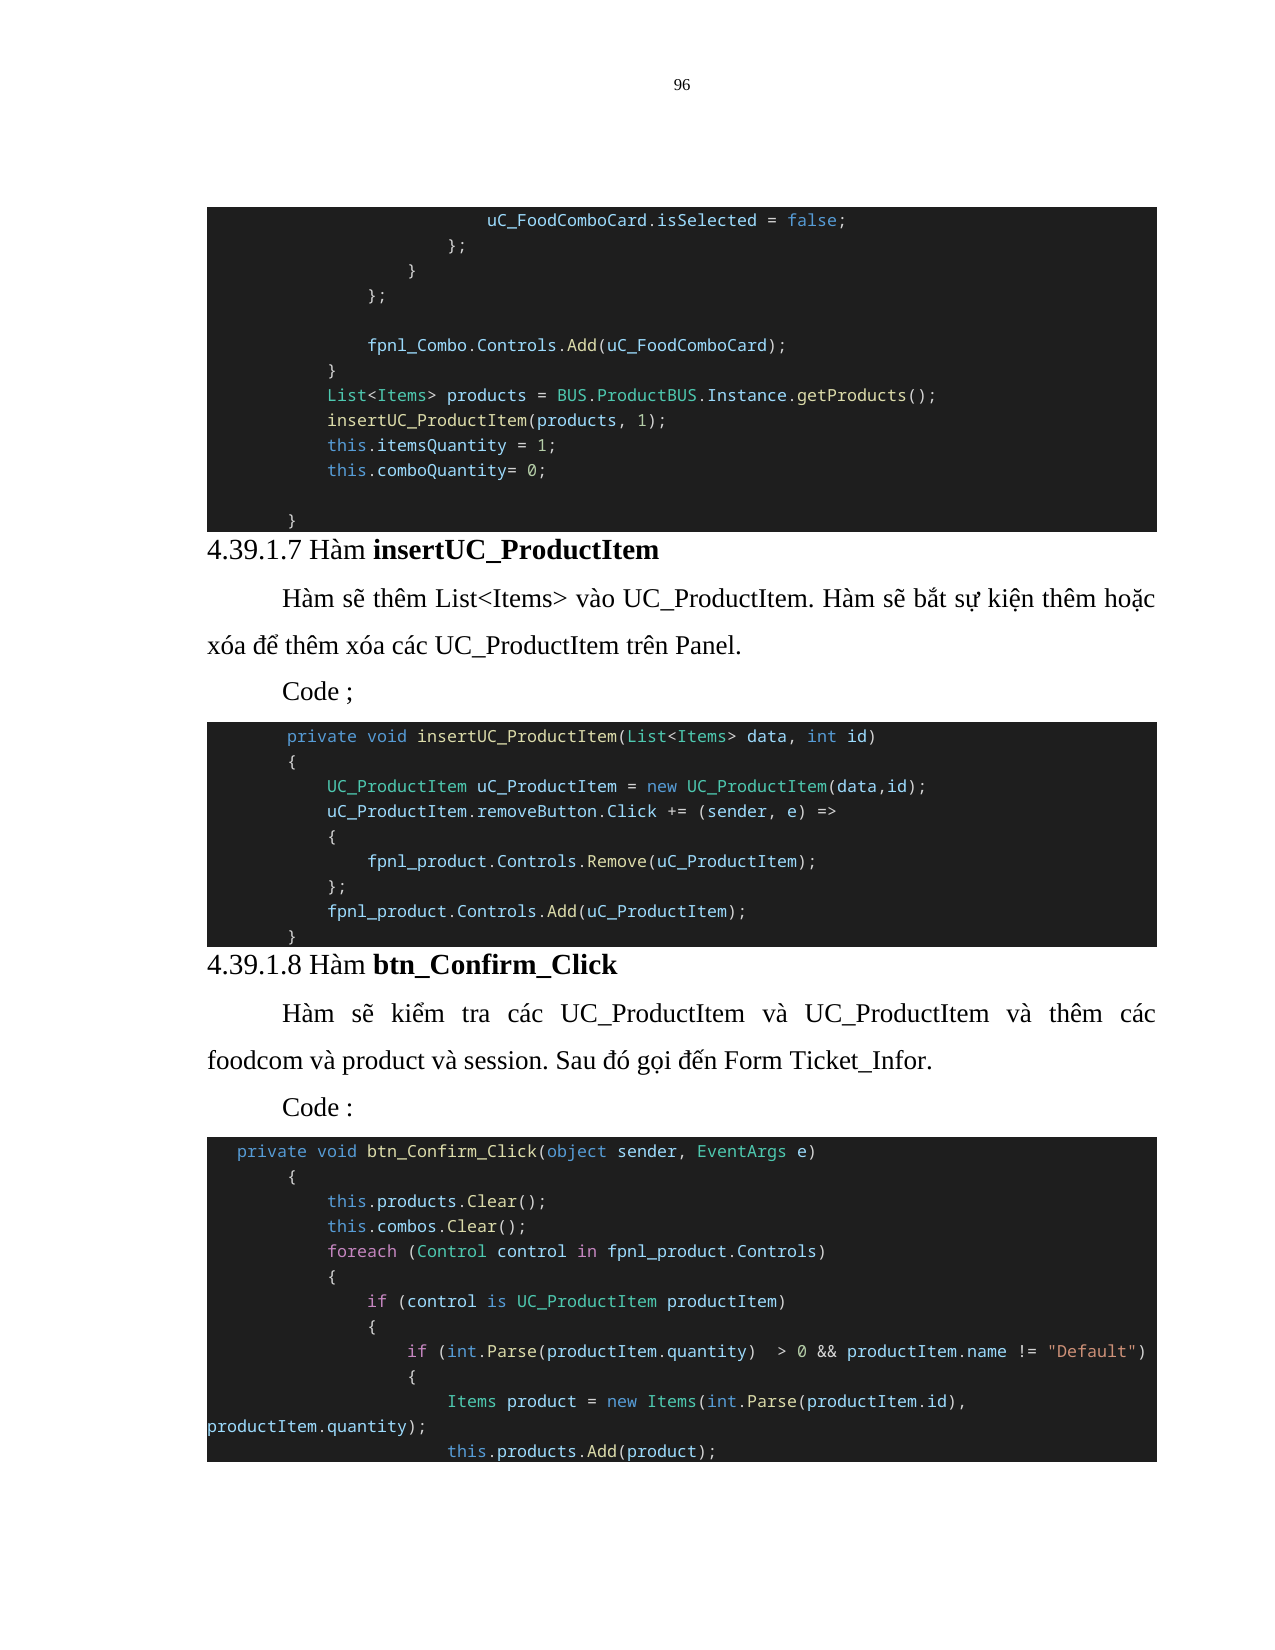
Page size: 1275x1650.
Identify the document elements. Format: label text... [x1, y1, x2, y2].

text uC_FoodComboCard.isSelected = false; [207, 207, 1157, 232]
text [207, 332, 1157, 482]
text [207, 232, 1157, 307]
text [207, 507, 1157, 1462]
